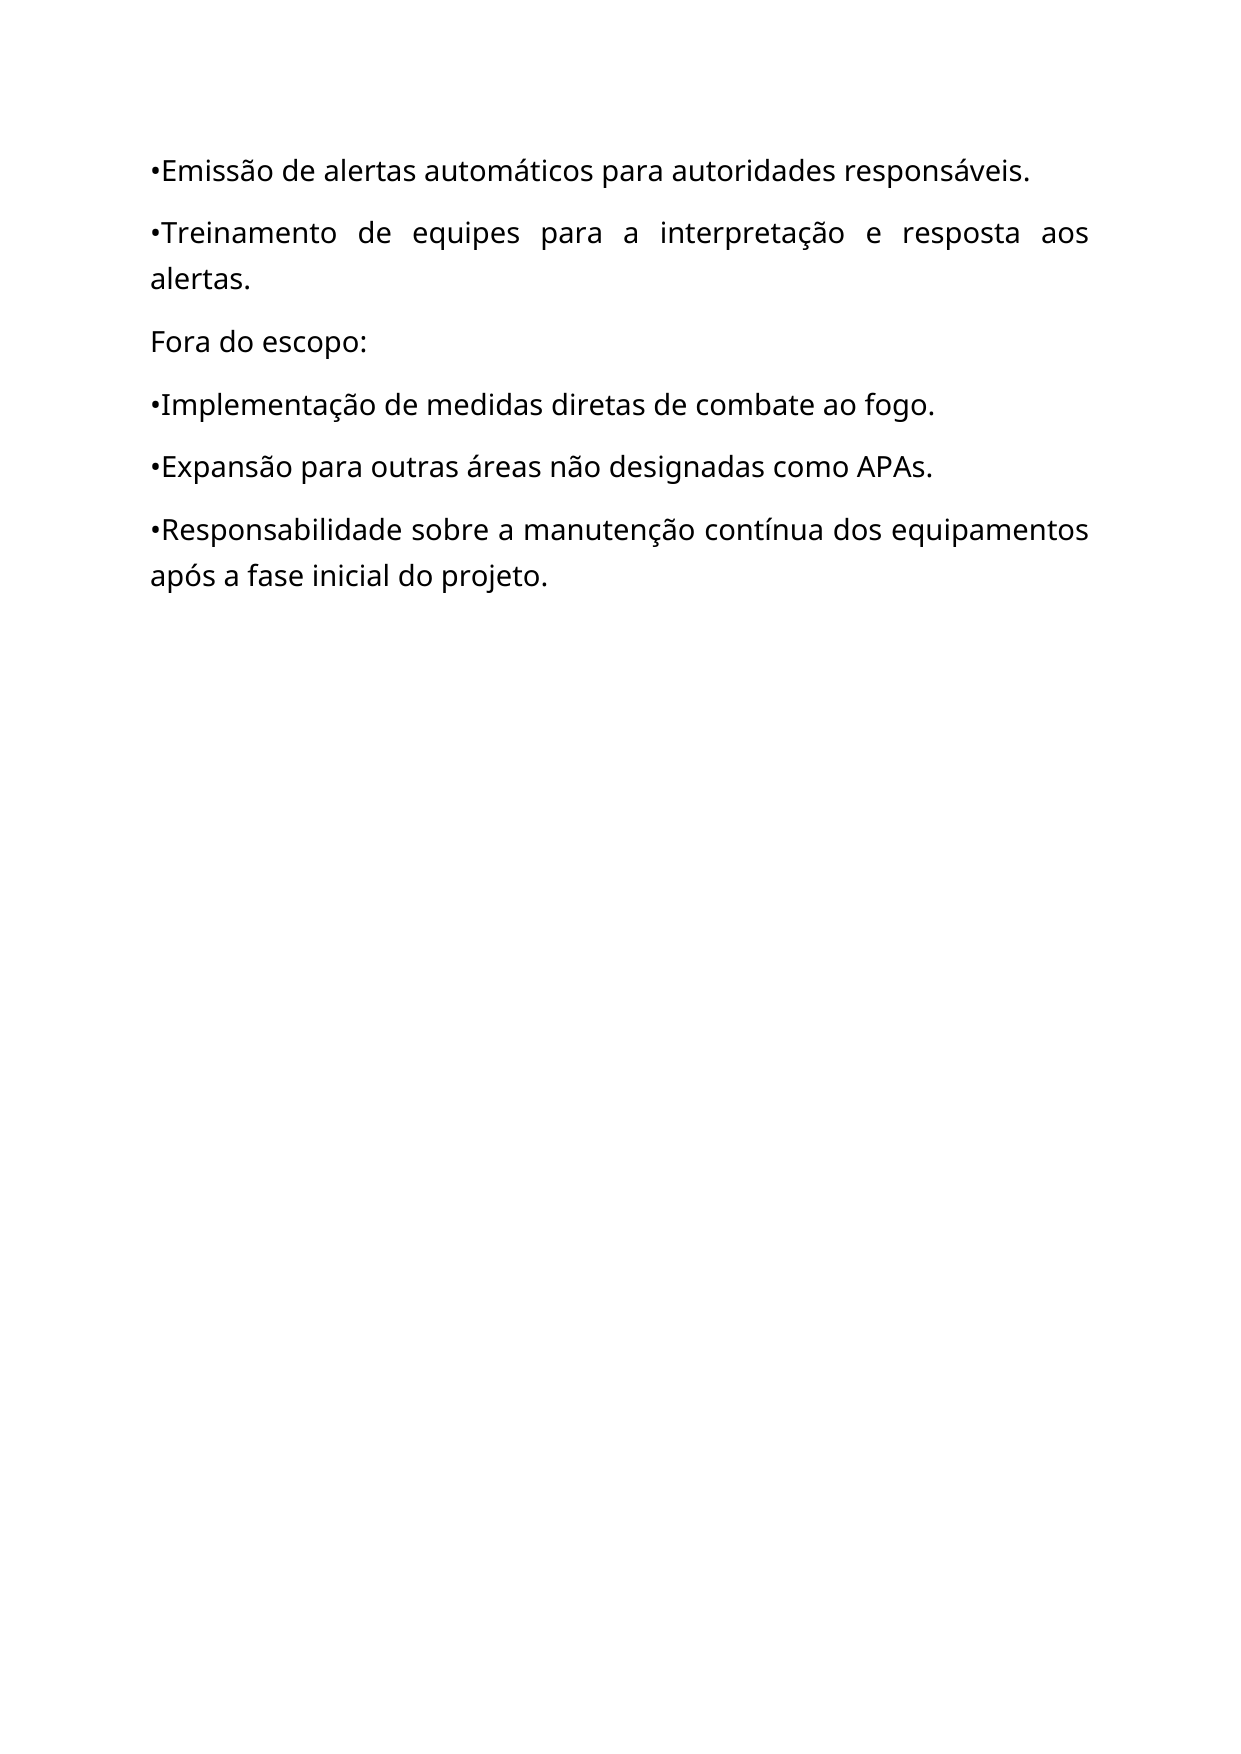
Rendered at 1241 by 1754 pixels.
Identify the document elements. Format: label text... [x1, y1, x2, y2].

text Fora do escopo: [150, 321, 1090, 361]
text •Implementação de medidas diretas de combate ao fogo. [150, 384, 1090, 423]
text •Emissão de alertas automáticos para autoridades responsáveis. [150, 150, 1090, 190]
text •Expansão para outras áreas não designadas como APAs. [150, 446, 1090, 486]
text •Treinamento de equipes para a interpretação e resposta aos alertas. [150, 213, 1090, 298]
text •Responsabilidade sobre a manutenção contínua dos equipamentos após a fase inicial do projeto. [150, 509, 1090, 594]
